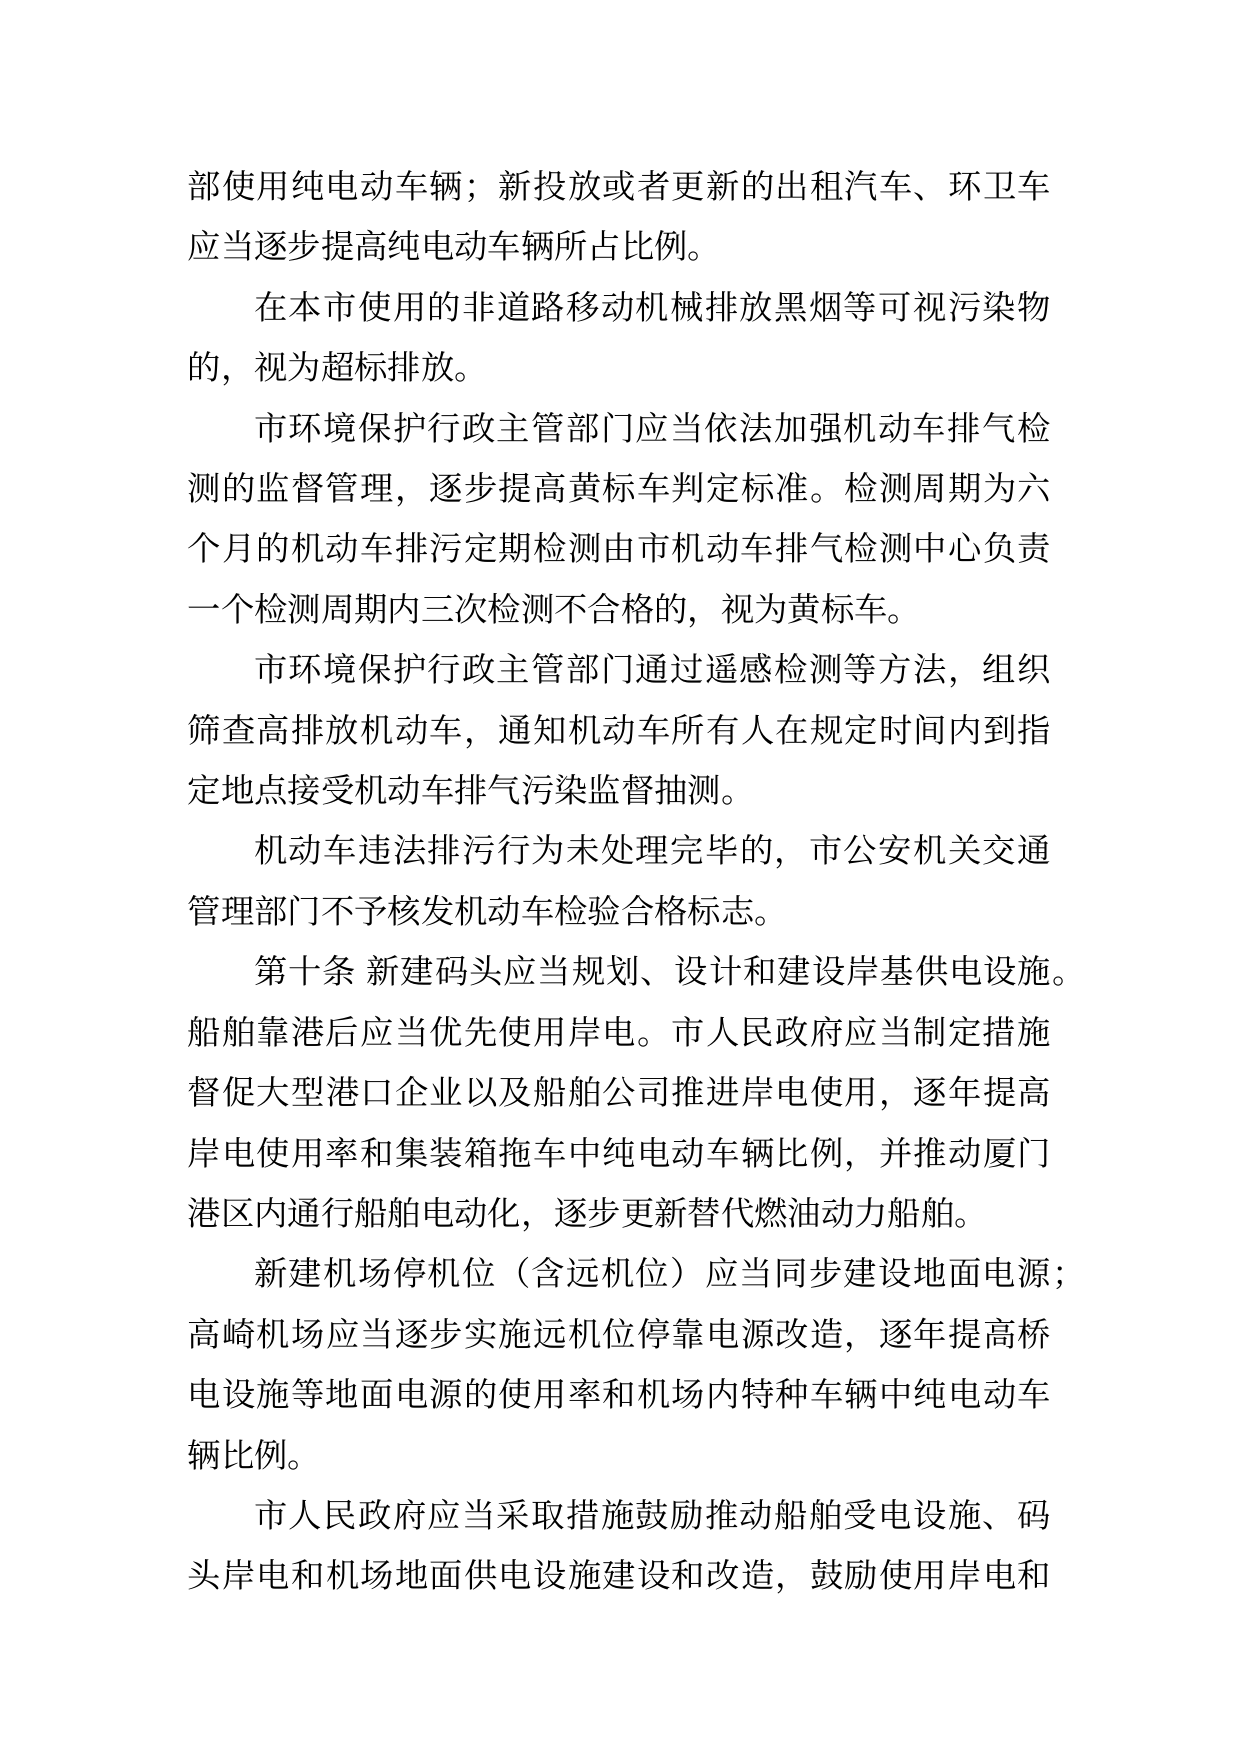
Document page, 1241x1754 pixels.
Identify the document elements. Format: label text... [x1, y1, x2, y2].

text 市环境保护行政主管部门应当依法加强机动车排气检测的监督管理，逐步提高黄标车判定标准。检测周期为六个月的机动车排污定期检测由市机动车排气检测中心负责，一个检测周期内三次检测不合格的，视为黄标车。 [187, 392, 1053, 633]
text 在本市使用的非道路移动机械排放黑烟等可视污染物的，视为超标排放。 [187, 271, 1053, 392]
text 第十条 新建码头应当规划、设计和建设岸基供电设施。船舶靠港后应当优先使用岸电。市人民政府应当制定措施，督促大型港口企业以及船舶公司推进岸电使用，逐年提高岸电使用率和集装箱拖车中纯电动车辆比例，并推动厦门港区内通行船舶电动化，逐步更新替代燃油动力船舶。 [187, 935, 1053, 1237]
text 机动车违法排污行为未处理完毕的，市公安机关交通管理部门不予核发机动车检验合格标志。 [187, 814, 1053, 935]
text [187, 1479, 1053, 1600]
text 市环境保护行政主管部门通过遥感检测等方法，组织筛查高排放机动车，通知机动车所有人在规定时间内到指定地点接受机动车排气污染监督抽测。 [187, 633, 1053, 814]
text 新建机场停机位（含远机位）应当同步建设地面电源；高崎机场应当逐步实施远机位停靠电源改造，逐年提高桥电设施等地面电源的使用率和机场内特种车辆中纯电动车辆比例。 [187, 1237, 1053, 1479]
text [187, 150, 1053, 271]
